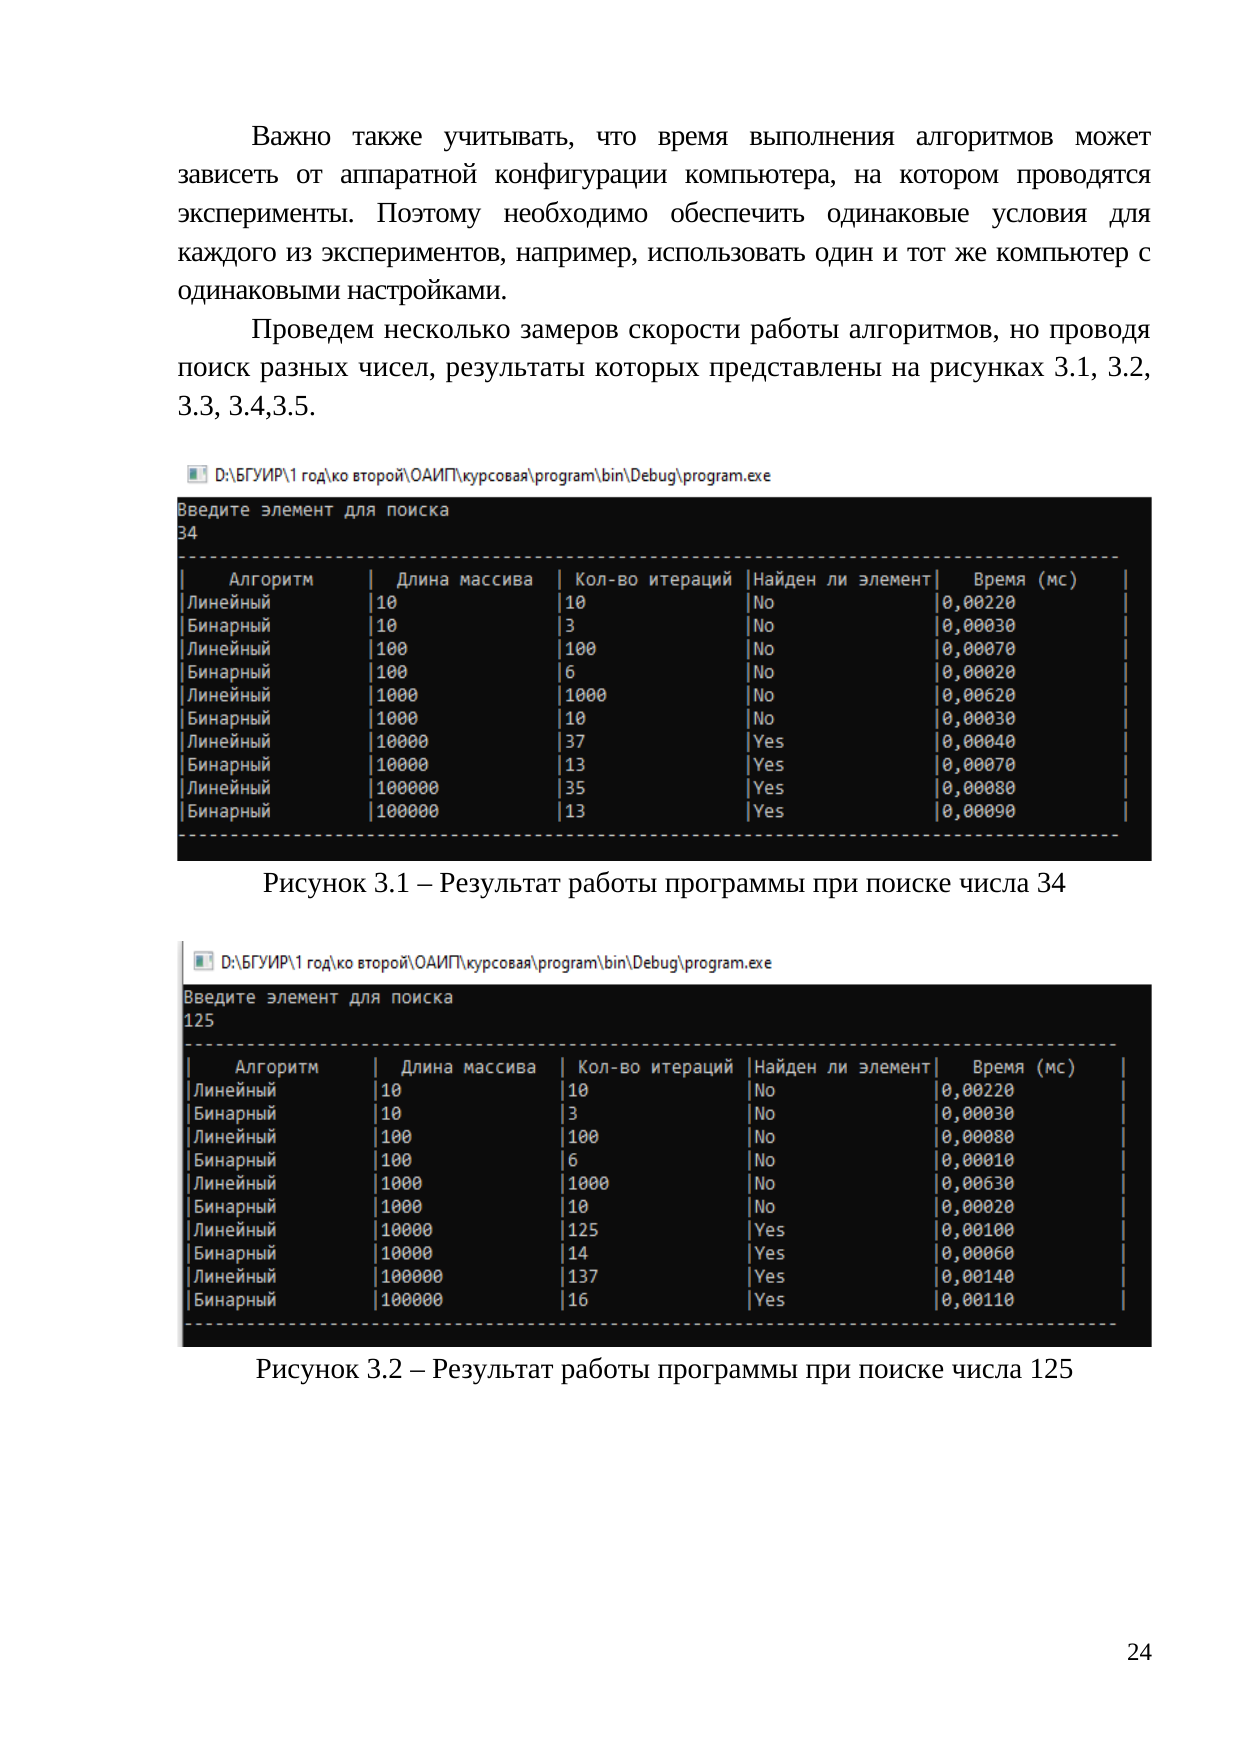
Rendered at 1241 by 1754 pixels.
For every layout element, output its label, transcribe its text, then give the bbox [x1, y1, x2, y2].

picture [177, 941, 1152, 1347]
picture [177, 465, 1152, 861]
text Рисунок 3.2 – Результат работы программы при поиске числа 125 [177, 1351, 1152, 1385]
text Проведем несколько замеров скорости работы алгоритмов, но проводя поиск разных чисел, результаты которых представлены на рисунках 3.1, 3.2, 3.3, 3.4,3.5. [177, 311, 1152, 421]
text Важно также учитывать, что время выполнения алгоритмов может зависеть от аппаратной конфигурации компьютера, на котором проводятся эксперименты. Поэтому необходимо обеспечить одинаковые условия для каждого из экспериментов, например, использовать один и тот же компьютер с одинаковыми настройками. [177, 118, 1152, 306]
text Рисунок 3.1 – Результат работы программы при поиске числа 34 [177, 865, 1152, 898]
